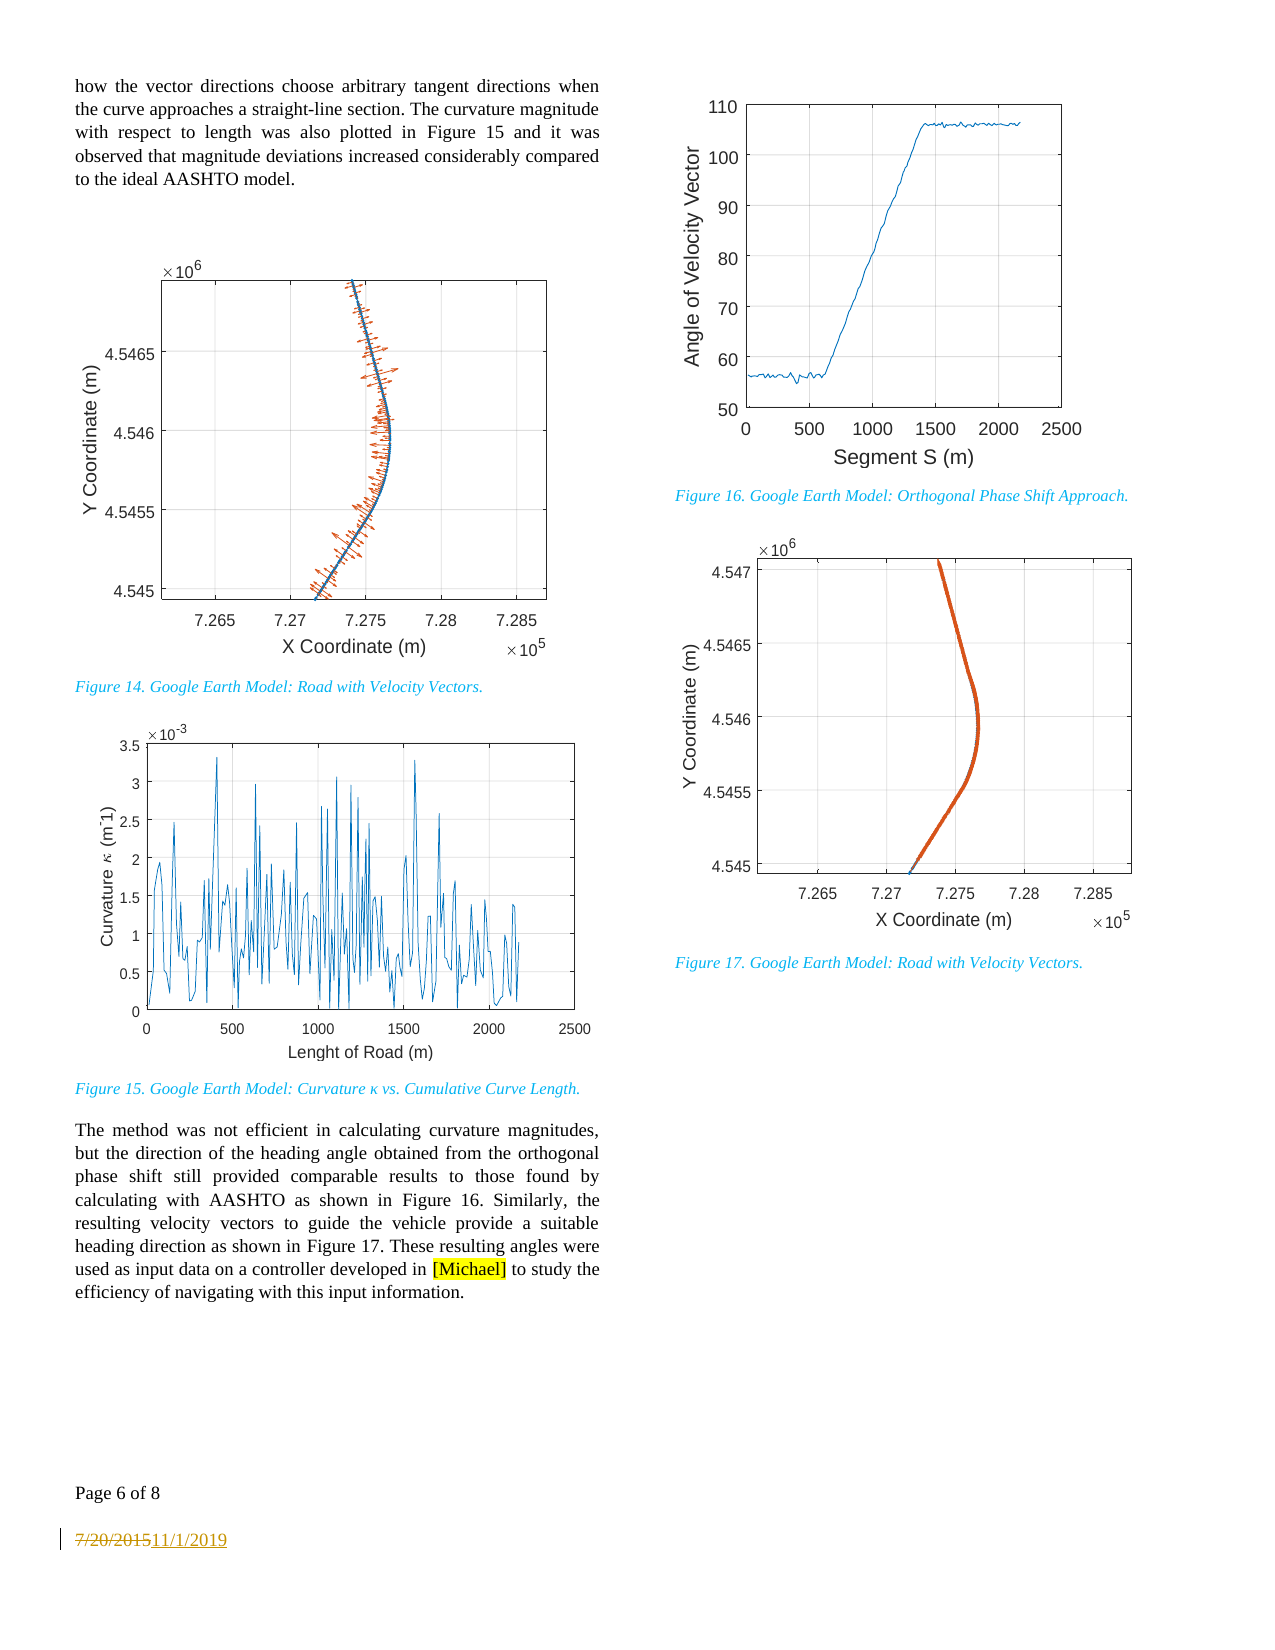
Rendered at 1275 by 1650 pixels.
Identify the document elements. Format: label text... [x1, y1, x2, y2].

picture [1034, 957, 1040, 965]
picture [975, 957, 981, 965]
picture [134, 1083, 141, 1089]
picture [434, 681, 440, 689]
picture [375, 681, 381, 689]
picture [734, 957, 742, 968]
text The method was not efficient in calculating curvature magnitudes, but the direction of the heading angle obtained from the orthogonal phase shift still provided comparable results to those found by calculating with AASHTO as shown in Figure 16. Similarly, the resulting velocity vectors to guide the vehicle provide a suitable heading direction as shown in Figure 17. These resulting angles were used as input data on a controller developed in [Michael] to study the efficiency of navigating with this input information. [75, 1119, 600, 1303]
